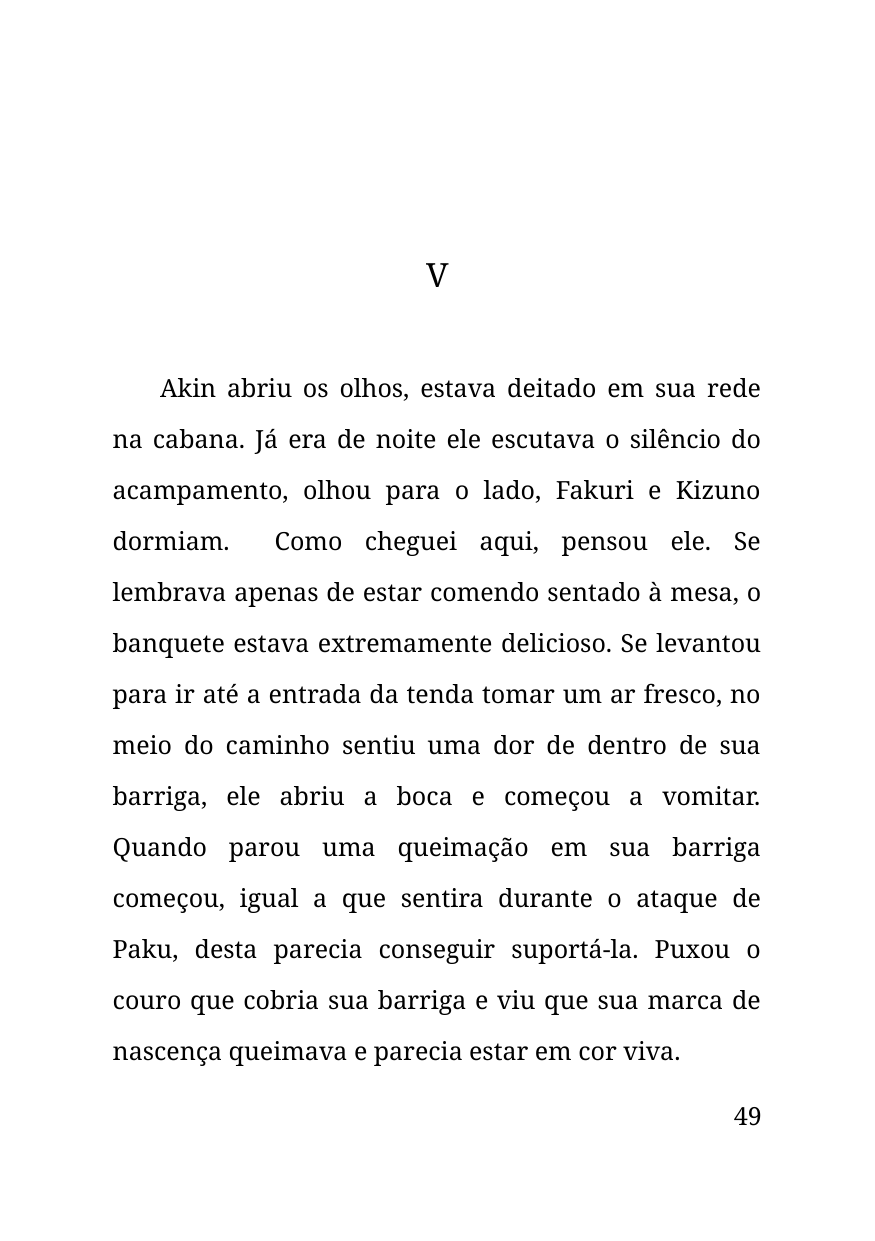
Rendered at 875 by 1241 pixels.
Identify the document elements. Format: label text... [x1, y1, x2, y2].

text Akin abriu os olhos, estava deitado em sua rede na cabana. Já era de noite ele escutava o silêncio do acampamento, olhou para o lado, Fakuri e Kizuno dormiam. Como cheguei aqui, pensou ele. Se lembrava apenas de estar comendo sentado à mesa, o banquete estava extremamente delicioso. Se levantou para ir até a entrada da tenda tomar um ar fresco, no meio do caminho sentiu uma dor de dentro de sua barriga, ele abriu a boca e começou a vomitar. Quando parou uma queimação em sua barriga começou, igual a que sentira durante o ataque de Paku, desta parecia conseguir suportá-la. Puxou o couro que cobria sua barriga e viu que sua marca de nascença queimava e parecia estar em cor viva. [112, 370, 762, 1068]
text V [112, 252, 762, 297]
